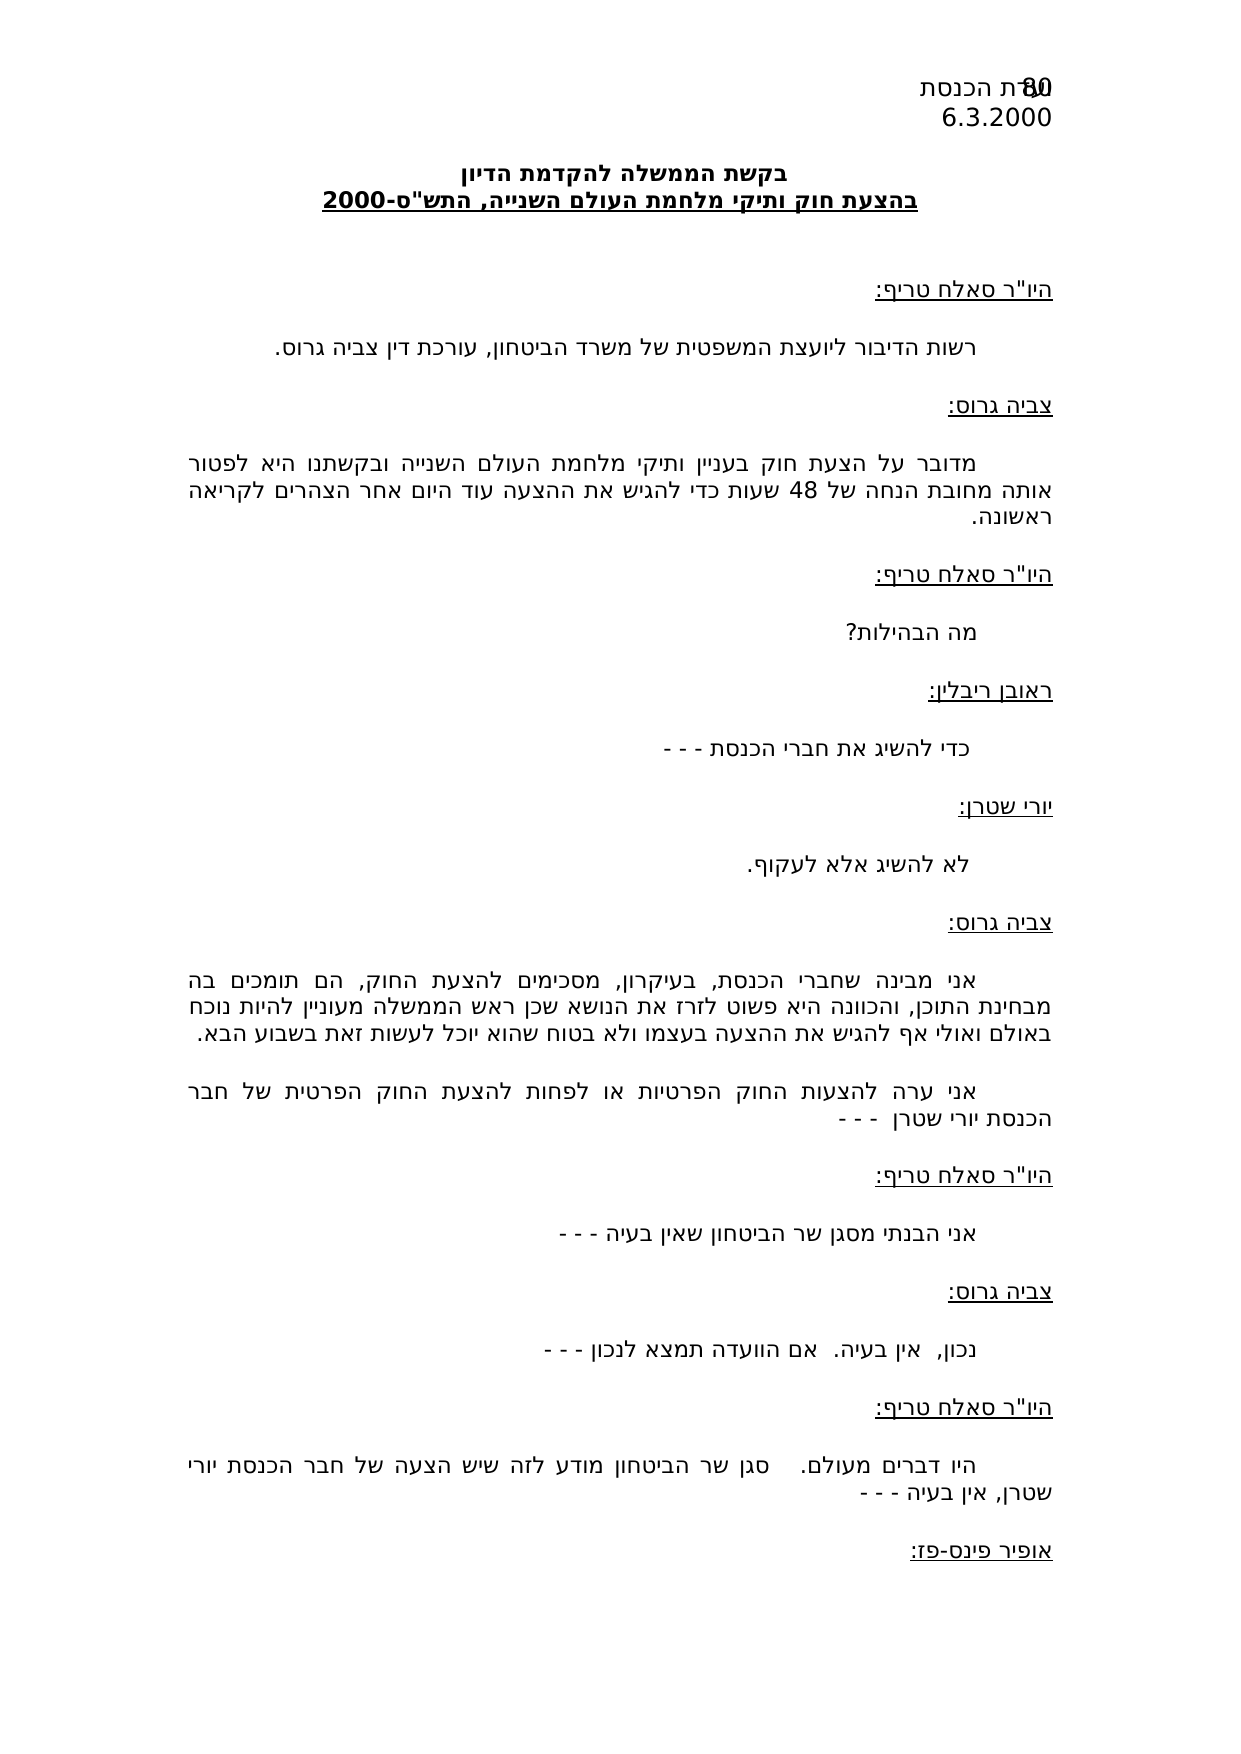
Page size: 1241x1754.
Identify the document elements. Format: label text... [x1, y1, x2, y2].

text אני ערה להצעות החוק הפרטיות או לפחות להצעת החוק הפרטית של חבר הכנסת יורי שטרן - - - [187, 1078, 1053, 1131]
text אופיר פינס-פז: [187, 1537, 1053, 1563]
text כדי להשיג את חברי הכנסת - - - [187, 735, 1053, 762]
text צביה גרוס: [187, 1278, 1053, 1305]
text היו"ר סאלח טריף: [187, 276, 1053, 303]
text צביה גרוס: [187, 909, 1053, 936]
text ראובן ריבלין: [187, 677, 1053, 704]
text רשות הדיבור ליועצת המשפטית של משרד הביטחון, עורכת דין צביה גרוס. [187, 334, 1053, 361]
text מדובר על הצעת חוק בעניין ותיקי מלחמת העולם השנייה ובקשתנו היא לפטור אותה מחובת הנחה של 48 שעות כדי להגיש את ההצעה עוד היום אחר הצהרים לקריאה ראשונה. [187, 450, 1053, 530]
subtitle בהצעת חוק ותיקי מלחמת העולם השנייה, התש"ס-‏2000 [187, 187, 1053, 214]
text נכון, אין בעיה. אם הוועדה תמצא לנכון - - - [187, 1336, 1053, 1363]
text לא להשיג אלא לעקוף. [187, 851, 1053, 878]
text היו דברים מעולם. סגן שר הביטחון מודע לזה שיש הצעה של חבר הכנסת יורי שטרן, אין בעיה - - - [187, 1452, 1053, 1506]
text אני הבנתי מסגן שר הביטחון שאין בעיה - - - [187, 1221, 1053, 1247]
text יורי שטרן: [187, 793, 1053, 820]
text צביה גרוס: [187, 392, 1053, 419]
text היו"ר סאלח טריף: [187, 1394, 1053, 1421]
text בקשת הממשלה להקדמת הדיון [187, 161, 1053, 187]
text היו"ר סאלח טריף: [187, 1163, 1053, 1189]
text אני מבינה שחברי הכנסת, בעיקרון, מסכימים להצעת החוק, הם תומכים בה מבחינת התוכן, והכוונה היא פשוט לזרז את הנושא שכן ראש הממשלה מעוניין להיות נוכח באולם ואולי אף להגיש את ההצעה בעצמו ולא בטוח שהוא יוכל לעשות זאת בשבוע הבא. [187, 967, 1053, 1047]
text מה הבהילות? [187, 619, 1053, 646]
text היו"ר סאלח טריף: [187, 561, 1053, 588]
